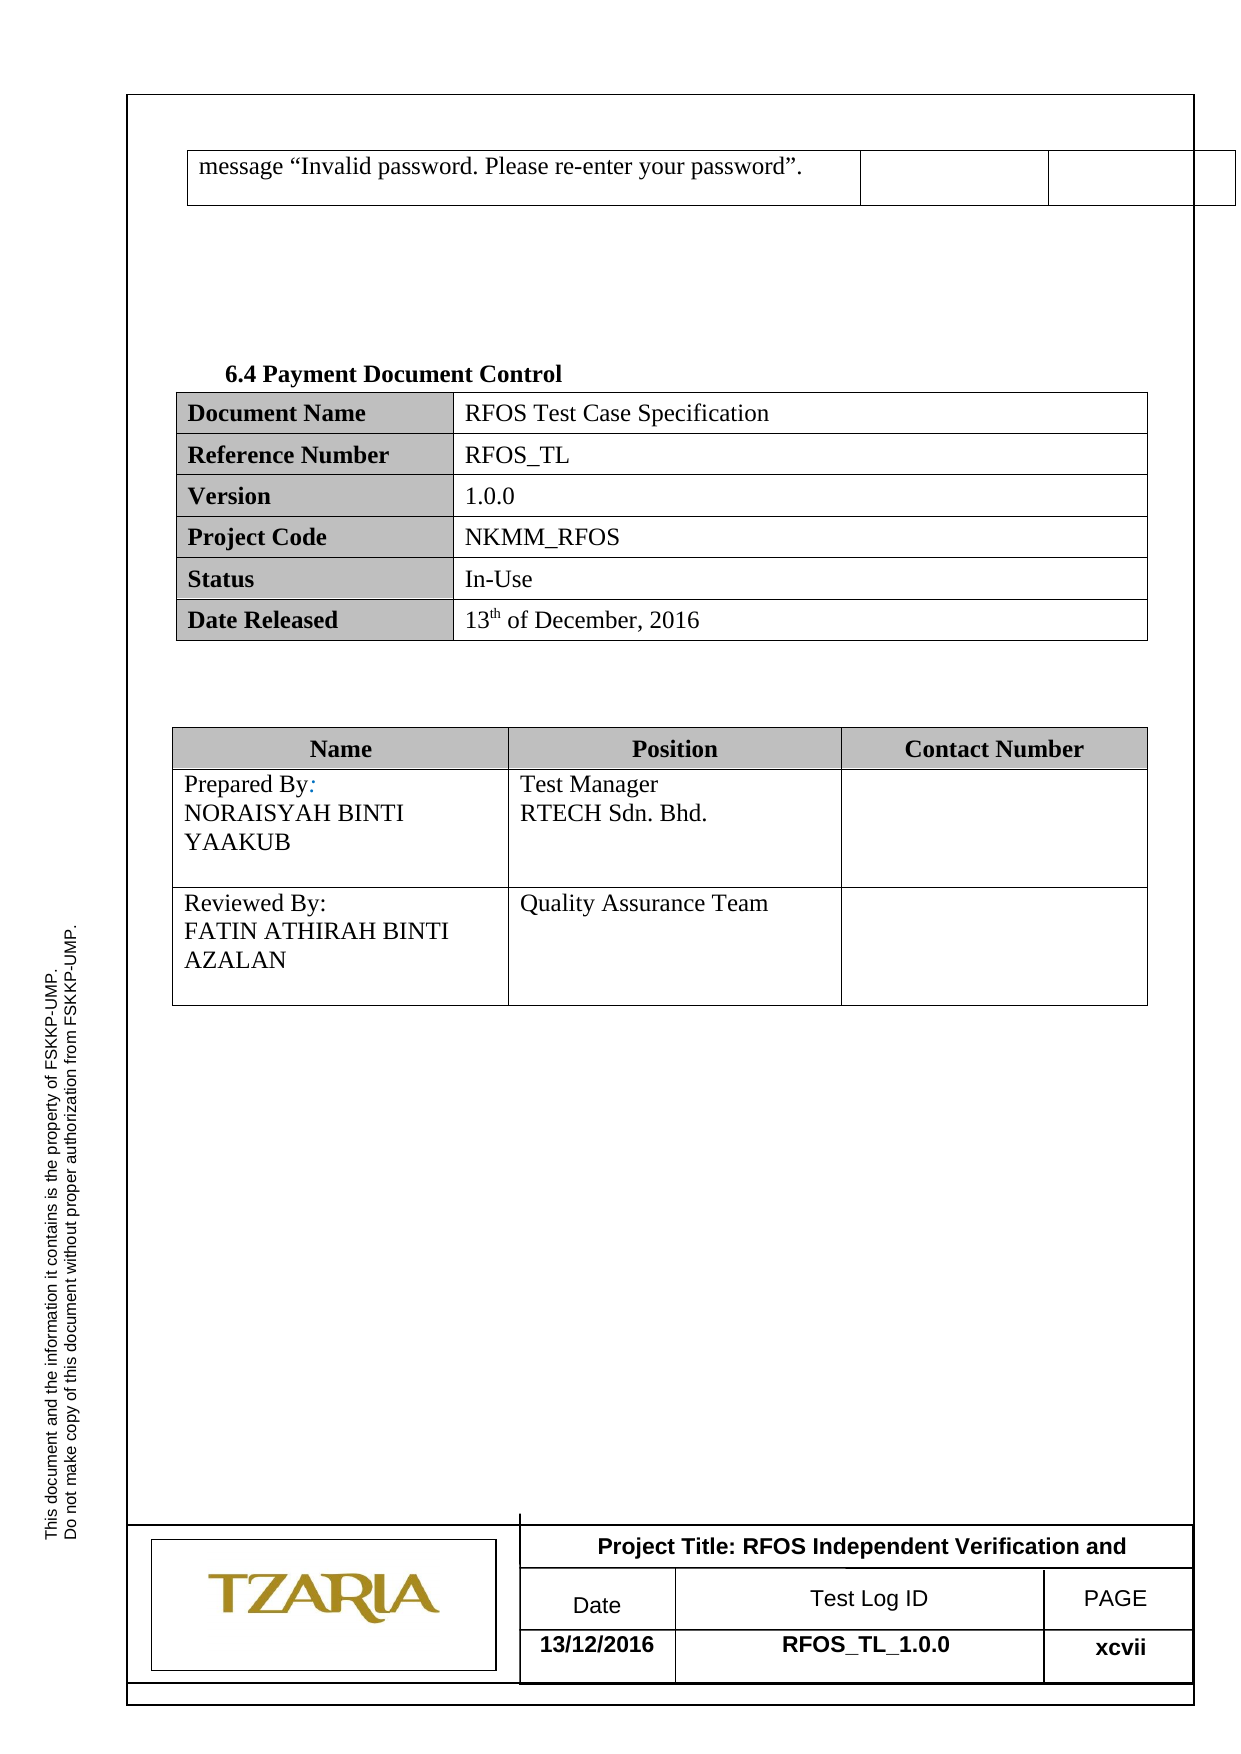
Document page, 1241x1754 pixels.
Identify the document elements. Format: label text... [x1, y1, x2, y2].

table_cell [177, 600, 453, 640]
picture [207, 1547, 440, 1651]
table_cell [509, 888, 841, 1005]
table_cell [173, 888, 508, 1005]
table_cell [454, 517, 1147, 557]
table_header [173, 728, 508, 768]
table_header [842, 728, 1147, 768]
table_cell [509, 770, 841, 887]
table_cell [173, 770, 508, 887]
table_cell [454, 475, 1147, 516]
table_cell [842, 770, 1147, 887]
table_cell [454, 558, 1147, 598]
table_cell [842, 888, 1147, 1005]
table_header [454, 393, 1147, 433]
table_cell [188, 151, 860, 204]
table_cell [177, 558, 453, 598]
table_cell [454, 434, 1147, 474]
subtitle Payment Document Control [225, 359, 1053, 387]
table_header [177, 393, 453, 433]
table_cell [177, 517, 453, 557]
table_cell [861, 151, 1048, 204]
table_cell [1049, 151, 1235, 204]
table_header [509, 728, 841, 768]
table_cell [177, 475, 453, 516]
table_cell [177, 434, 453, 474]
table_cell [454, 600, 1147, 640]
